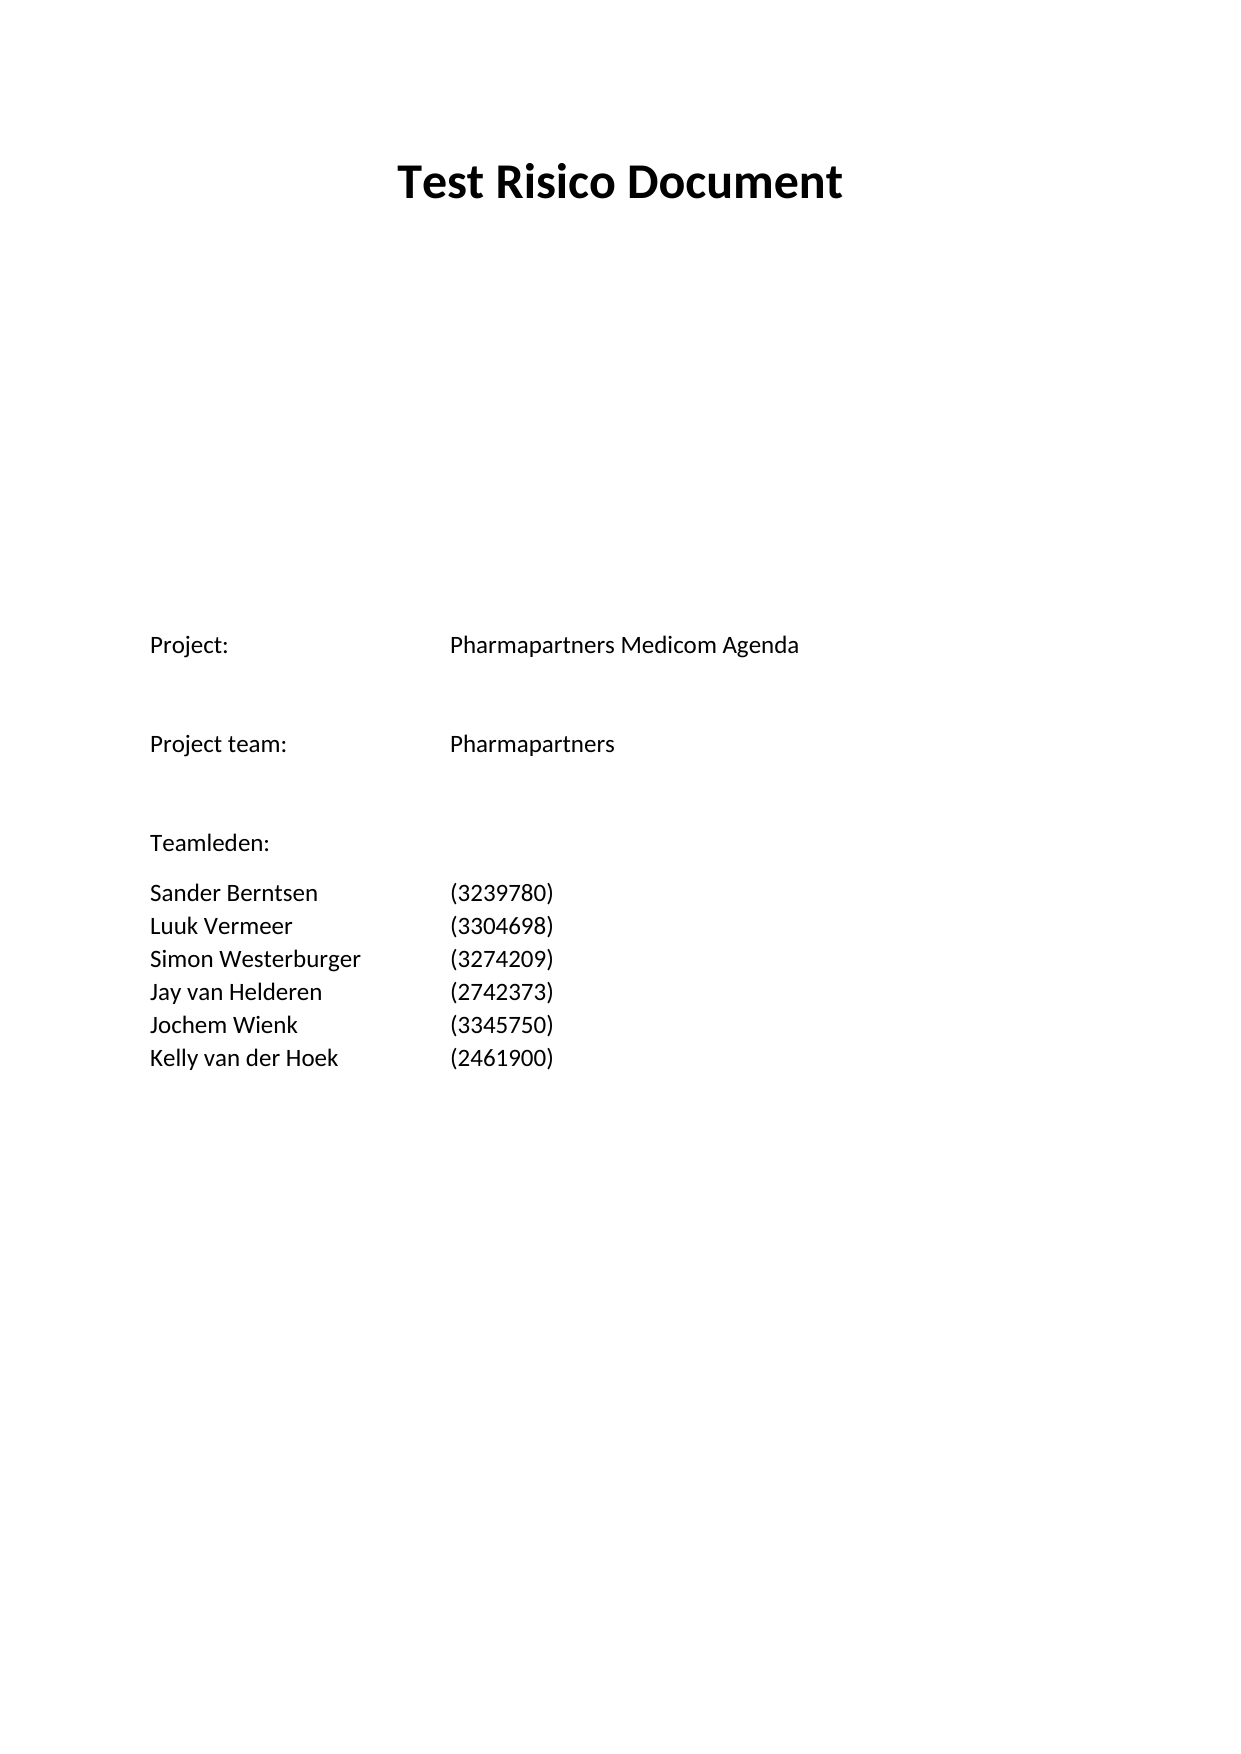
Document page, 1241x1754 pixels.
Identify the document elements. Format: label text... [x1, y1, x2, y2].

text Project: Pharmapartners Medicom Agenda [150, 629, 1090, 660]
text Sander Berntsen (3239780) [150, 877, 1090, 908]
text Test Risico Document [150, 150, 1090, 211]
text Kelly van der Hoek (2461900) [150, 1042, 1090, 1072]
text Jay van Helderen (2742373) [150, 976, 1090, 1006]
text Simon Westerburger (3274209) [150, 943, 1090, 973]
text Jochem Wienk (3345750) [150, 1009, 1090, 1039]
text Luuk Vermeer (3304698) [150, 910, 1090, 941]
text Teamleden: [150, 827, 1090, 858]
text Project team: Pharmapartners [150, 728, 1090, 759]
